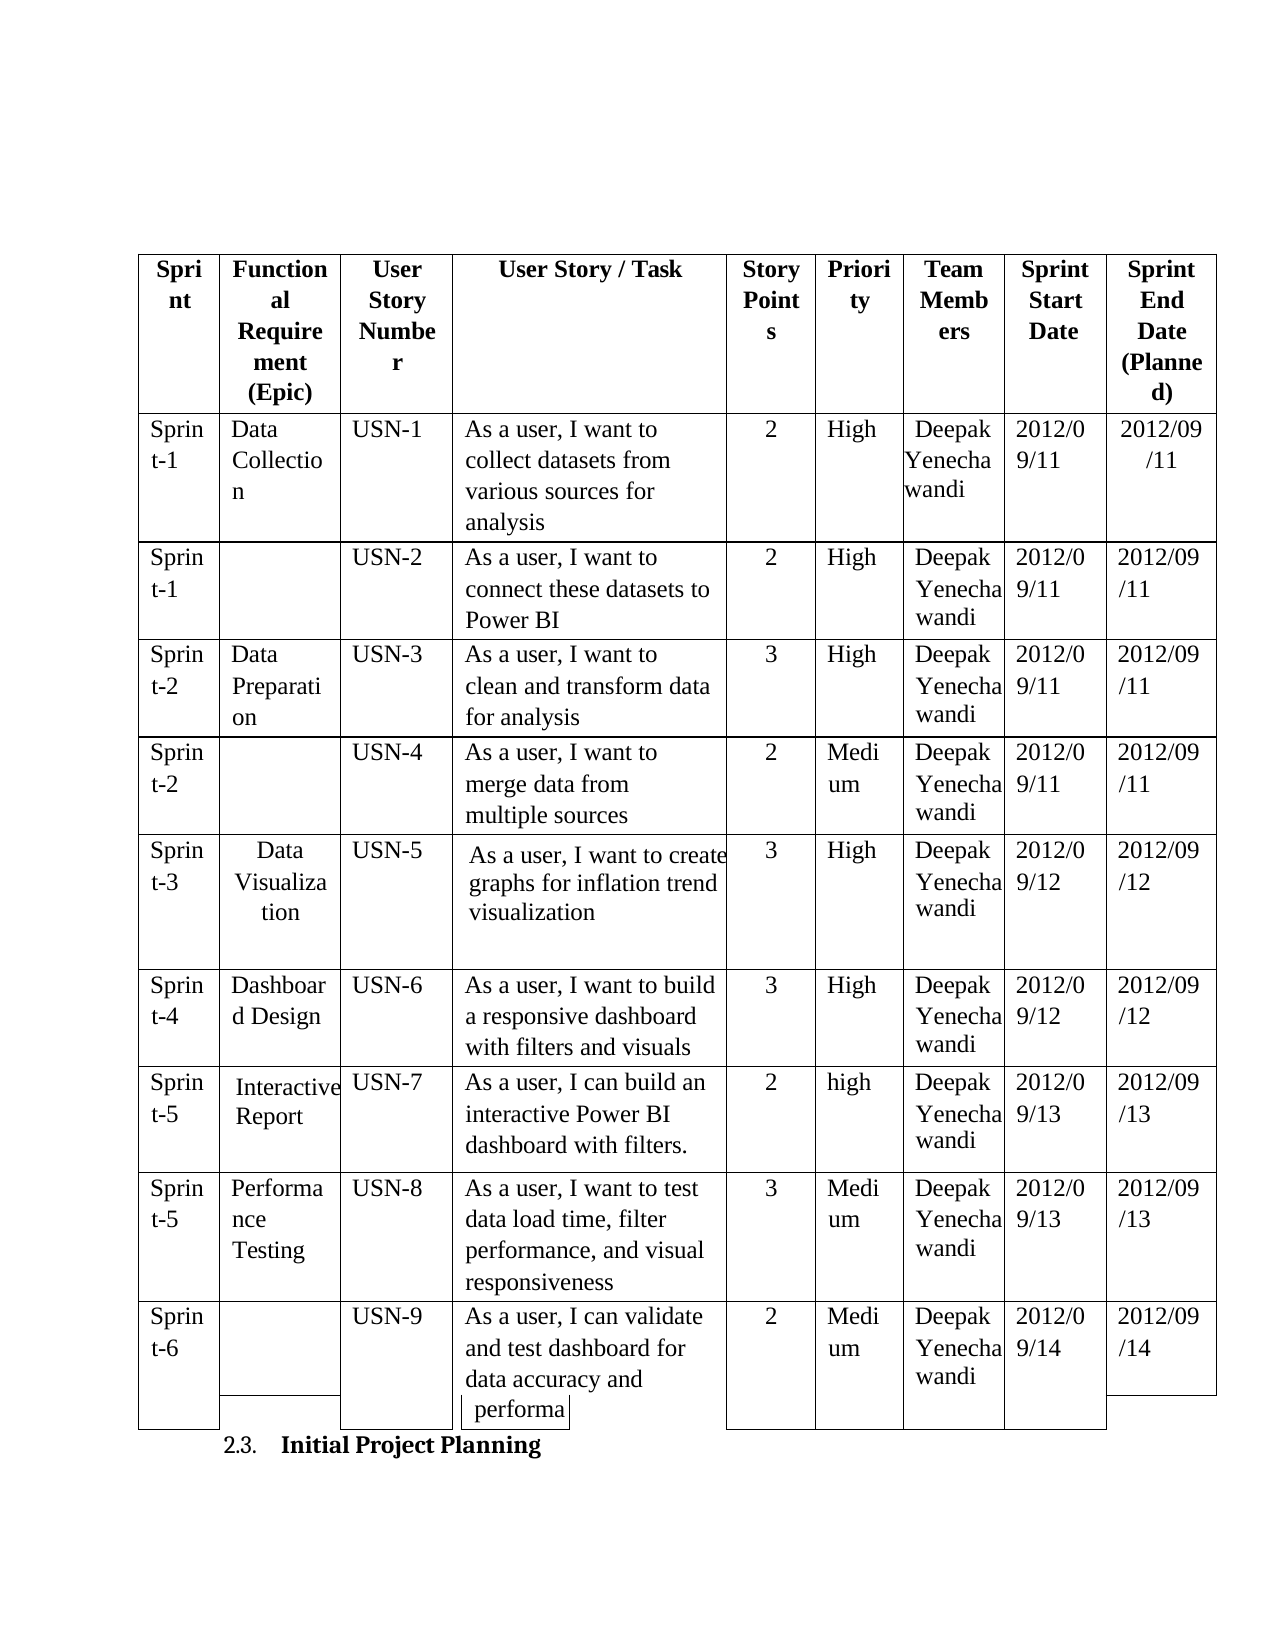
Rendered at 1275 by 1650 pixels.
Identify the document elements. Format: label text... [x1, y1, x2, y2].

table_cell Collectio [220, 445, 340, 476]
table_cell 2012/09 [1107, 970, 1216, 1000]
table_cell Data [220, 640, 340, 671]
table_cell Sprin [139, 640, 219, 671]
table_cell connect these datasets to [453, 573, 726, 604]
subtitle Initial Project Planning [223, 1430, 1227, 1459]
table_cell As a user, I want to [453, 738, 726, 768]
table_cell 9/11 [1005, 768, 1106, 834]
table_header Sprint Start Date [1005, 255, 1106, 413]
table_cell 2012/0 [1005, 640, 1106, 671]
table_cell with filters and visuals [453, 1031, 726, 1066]
table_cell on [220, 702, 340, 736]
table_cell As a user, I want to [453, 414, 726, 445]
table_cell high [816, 1067, 903, 1172]
table_cell As a user, I want to build [453, 970, 726, 1000]
table_cell Sprin [139, 738, 219, 768]
table_cell 9/11 [1005, 671, 1106, 736]
table_cell Yenechawandi [904, 868, 1004, 969]
table_cell /11 [1107, 573, 1216, 639]
table_cell Data [220, 414, 340, 445]
table_cell 2012/09 [1107, 543, 1216, 573]
table_cell As a user, I want to [453, 543, 726, 573]
table_cell 3 [727, 640, 815, 736]
table_cell Yenechawandi [904, 573, 1004, 639]
table_cell USN-9 [341, 1302, 452, 1429]
table_cell Data [220, 835, 340, 868]
table_cell Visualiza [220, 868, 340, 898]
table_cell Performa [220, 1173, 340, 1204]
table_cell Yenechawandi [904, 1100, 1004, 1172]
table_header Spri nt [139, 255, 219, 413]
table_cell As a user, I want to test [453, 1173, 726, 1204]
table_header User Story Numbe r [341, 255, 452, 413]
table_header Function al Require ment (Epic) [220, 255, 340, 413]
table_cell USN-4 [341, 738, 452, 834]
table_cell /13 [1107, 1100, 1216, 1172]
table_cell Deepak [904, 640, 1004, 671]
table_header Team Memb ers [904, 255, 1004, 413]
table_cell Sprin [139, 970, 219, 1000]
table_cell 2012/09 [1107, 1302, 1216, 1332]
table_cell 3 [727, 970, 815, 1066]
table_cell High [816, 640, 903, 736]
table_cell USN-7 [341, 1067, 452, 1172]
table_cell um [816, 768, 903, 834]
table_cell Sprin [139, 543, 219, 573]
table_cell analysis [453, 507, 726, 541]
table_cell /13 [1107, 1204, 1216, 1301]
table_cell a responsive dashboard [453, 1000, 726, 1031]
table_header Story Point s [727, 255, 815, 413]
table_cell 9/13 [1005, 1100, 1106, 1172]
table_cell dashboard with filters. [453, 1130, 726, 1172]
table_cell [220, 1302, 340, 1394]
table_cell USN-6 [341, 970, 452, 1066]
table_cell t-1 [139, 445, 219, 541]
table_cell As a user, I want to [453, 640, 726, 671]
table_cell As a user, I can validate [453, 1302, 726, 1332]
table_cell Sprin [139, 1067, 219, 1100]
table_cell 2012/0 [1005, 835, 1106, 868]
table_cell data load time, filter [453, 1204, 726, 1235]
table_cell various sources for [453, 476, 726, 507]
table_cell [220, 738, 340, 834]
table_cell 9/12 [1005, 1000, 1106, 1066]
table_cell 2 [727, 738, 815, 834]
table_header Sprint End Date (Planne d) [1107, 255, 1216, 413]
table_cell 2012/0 [1005, 738, 1106, 768]
table_cell Preparati [220, 671, 340, 702]
table_cell /11 [1107, 768, 1216, 834]
table_cell USN-2 [341, 543, 452, 639]
table_cell 9/11 [1005, 445, 1106, 541]
table_cell High [816, 414, 903, 541]
table_cell um [816, 1204, 903, 1301]
table_cell As a user, I can build an [453, 1067, 726, 1100]
table_cell n [220, 476, 340, 541]
table_cell 9/12 [1005, 868, 1106, 969]
table_cell Deepak [904, 970, 1004, 1000]
table_cell Report [220, 1100, 340, 1172]
table_cell graphs for inflation trend [453, 868, 726, 898]
table_cell High [816, 835, 903, 969]
table_cell t-6 [139, 1333, 219, 1429]
table_cell 2 [727, 1067, 815, 1172]
table_cell USN-3 [341, 640, 452, 736]
table_cell /11 [1107, 671, 1216, 736]
table_cell Medi [816, 738, 903, 768]
table_cell 2012/0 [1005, 1302, 1106, 1332]
table_cell performance, and visual [453, 1235, 726, 1266]
table_cell 2 [727, 1302, 815, 1429]
table_cell USN-8 [341, 1173, 452, 1301]
table_cell [220, 543, 340, 639]
table_cell t-2 [139, 671, 219, 736]
table_cell data accuracy and [453, 1364, 726, 1394]
table_cell 2 [727, 543, 815, 639]
table_cell 9/11 [1005, 573, 1106, 639]
table_cell multiple sources [453, 799, 726, 834]
table_cell clean and transform data [453, 671, 726, 702]
table_cell for analysis [453, 702, 726, 736]
table_cell Deepak [904, 543, 1004, 573]
table_cell /11 [1107, 445, 1216, 541]
table_cell 2012/09 [1107, 414, 1216, 445]
table_cell merge data from [453, 768, 726, 799]
table_cell 9/13 [1005, 1204, 1106, 1301]
table_cell 9/14 [1005, 1333, 1106, 1429]
table_cell Deepak [904, 1067, 1004, 1100]
table_cell USN-5 [341, 835, 452, 969]
table_cell 2012/0 [1005, 414, 1106, 445]
table_cell High [816, 543, 903, 639]
table_cell 2 [727, 414, 815, 541]
table_cell Medi [816, 1173, 903, 1204]
table_cell /14 [1107, 1333, 1216, 1394]
table_cell Yenechawandi [904, 768, 1004, 834]
table_cell Sprin [139, 1302, 219, 1332]
table_cell um [816, 1333, 903, 1429]
table_cell t-5 [139, 1204, 219, 1301]
table_cell Yenechawandi [904, 1000, 1004, 1066]
table_cell t-1 [139, 573, 219, 639]
table_cell d Design [220, 1000, 340, 1066]
table_cell 2012/0 [1005, 1067, 1106, 1100]
table_cell 2012/09 [1107, 1067, 1216, 1100]
table_cell Sprin [139, 835, 219, 868]
table_cell Dashboar [220, 970, 340, 1000]
table_cell 2012/09 [1107, 640, 1216, 671]
table_cell 2012/0 [1005, 970, 1106, 1000]
table_header Priori ty [816, 255, 903, 413]
table_cell performance. [462, 1395, 569, 1429]
table_cell 2012/0 [1005, 543, 1106, 573]
table_cell High [816, 970, 903, 1066]
table_cell tion [220, 898, 340, 969]
table_cell and test dashboard for [453, 1333, 726, 1363]
table_cell Deepak [904, 1302, 1004, 1332]
table_cell Yenechawandi [904, 1333, 1004, 1429]
table_cell 2012/09 [1107, 1173, 1216, 1204]
table_cell Yenechawandi [904, 445, 1004, 541]
table_cell /12 [1107, 868, 1216, 969]
table_cell nce [220, 1204, 340, 1235]
table_cell Sprin [139, 414, 219, 445]
table_cell Power BI [453, 604, 726, 639]
table_cell Medi [816, 1302, 903, 1332]
table_cell t-4 [139, 1000, 219, 1066]
table_cell Interactive [220, 1067, 340, 1100]
table_cell 2012/09 [1107, 835, 1216, 868]
table_cell /12 [1107, 1000, 1216, 1066]
table_cell t-3 [139, 868, 219, 969]
table_cell As a user, I want to create [453, 835, 726, 868]
table_cell t-5 [139, 1100, 219, 1172]
table_cell responsiveness [453, 1266, 726, 1301]
table_cell USN-1 [341, 414, 452, 541]
table_cell visualization [453, 898, 726, 969]
table_cell Yenechawandi [904, 1204, 1004, 1301]
table_cell interactive Power BI [453, 1100, 726, 1130]
table_cell Testing [220, 1235, 340, 1301]
table_cell Sprin [139, 1173, 219, 1204]
table_cell Deepak [904, 738, 1004, 768]
table_cell t-2 [139, 768, 219, 834]
table_cell 3 [727, 835, 815, 969]
table_cell Deepak [904, 835, 1004, 868]
table_header User Story / Task [453, 255, 726, 413]
table_cell Deepak [904, 414, 1004, 445]
table_cell collect datasets from [453, 445, 726, 476]
table_cell Yenechawandi [904, 671, 1004, 736]
table_cell 2012/0 [1005, 1173, 1106, 1204]
table_cell 3 [727, 1173, 815, 1301]
table_cell 2012/09 [1107, 738, 1216, 768]
table_cell Deepak [904, 1173, 1004, 1204]
